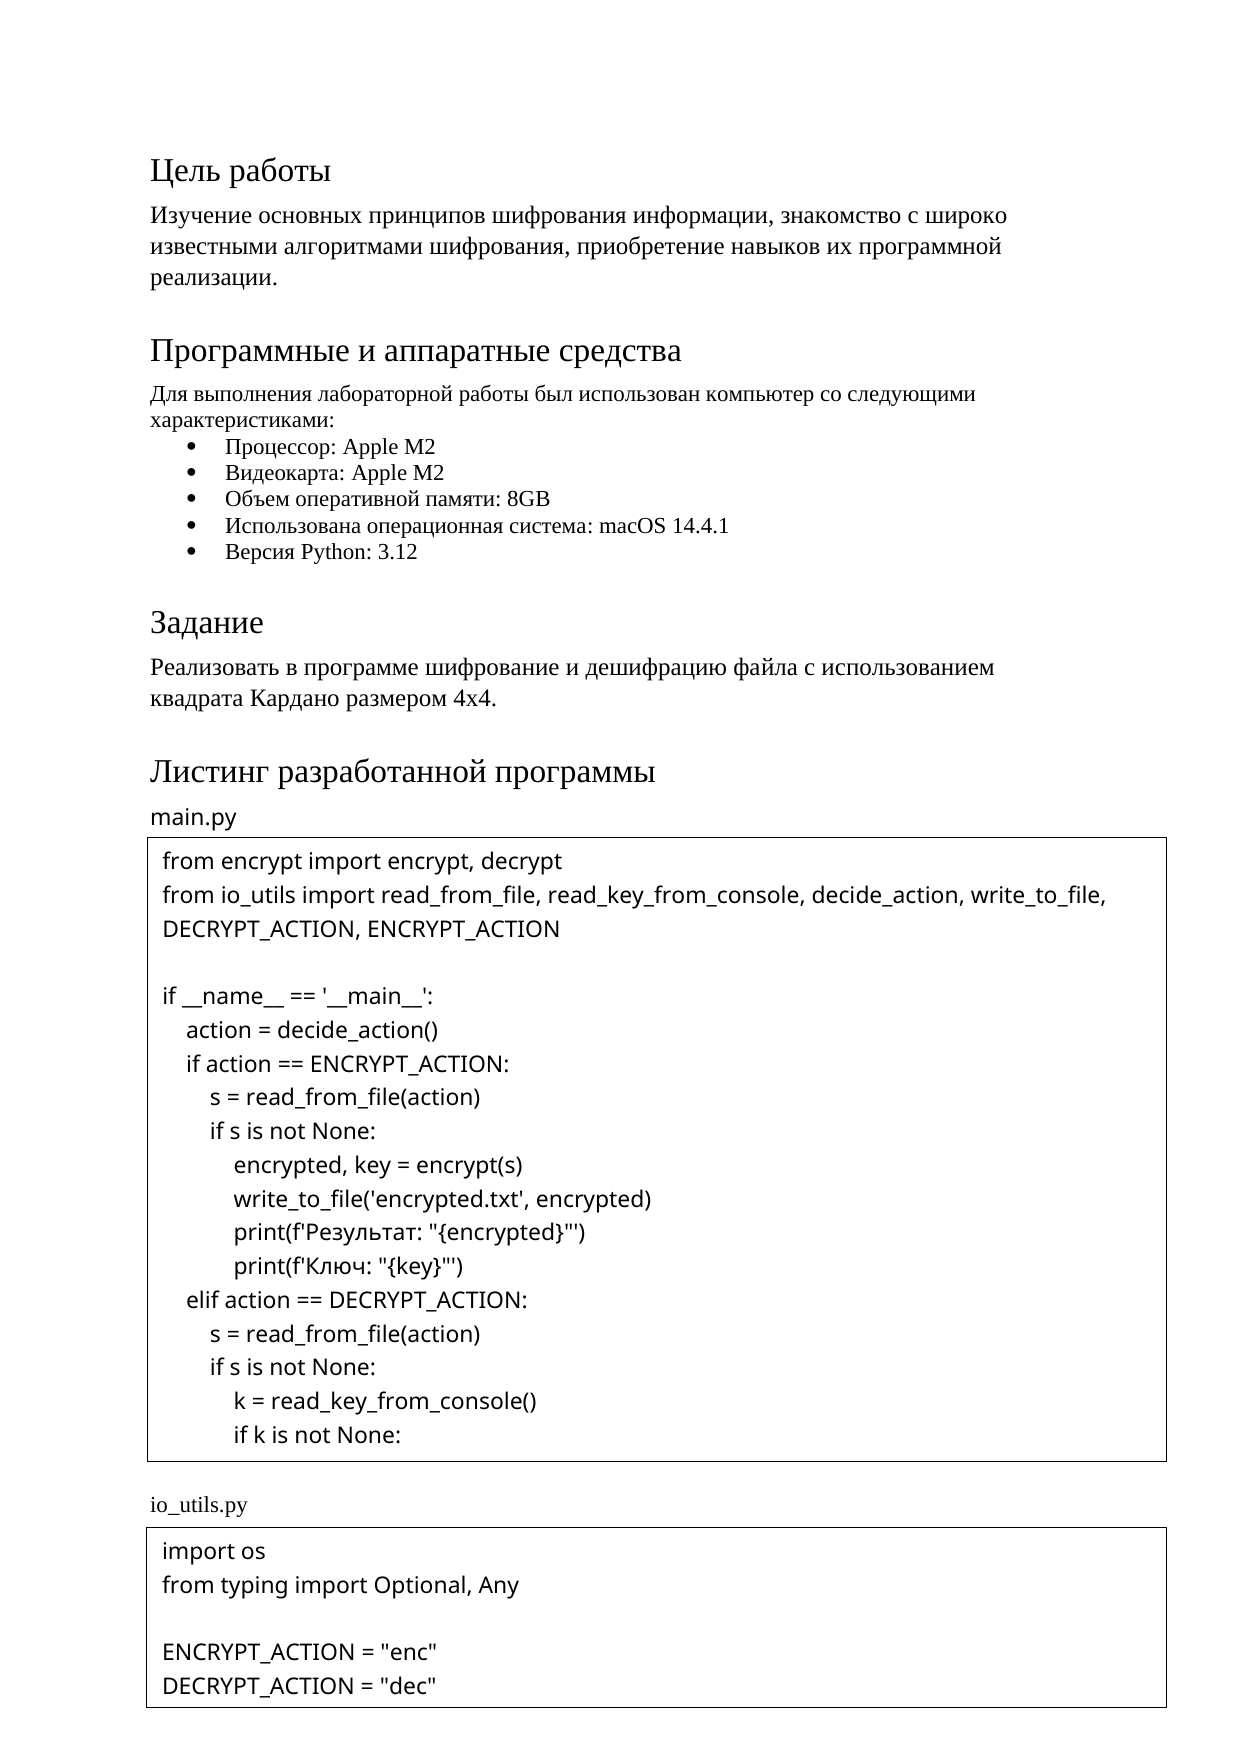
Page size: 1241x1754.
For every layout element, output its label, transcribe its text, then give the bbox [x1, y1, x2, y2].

text Реализовать в программе шифрование и дешифрацию файла с использованием квадрата Кардано размером 4х4. [150, 652, 1090, 711]
subtitle Программные и аппаратные средства [150, 330, 1090, 369]
list Версия Python: 3.12 [187, 538, 1090, 564]
text Для выполнения лабораторной работы был использован компьютер со следующими характеристиками: [150, 380, 1090, 433]
list Процессор: Apple M2 [187, 433, 1090, 459]
subtitle Задание [150, 602, 1090, 640]
text main.py [150, 801, 1090, 832]
subtitle Листинг разработанной программы [150, 751, 1090, 789]
text Изучение основных принципов шифрования информации, знакомство с широко известными алгоритмами шифрования, приобретение навыков их программной реализации. [150, 200, 1090, 291]
text io_utils.py [150, 1491, 1090, 1517]
list Использована операционная система: macOS 14.4.1 [187, 512, 1090, 538]
list Видеокарта: Apple M2 [187, 459, 1090, 485]
list Объем оперативной памяти: 8GB [187, 485, 1090, 512]
subtitle Цель работы [150, 150, 1090, 188]
